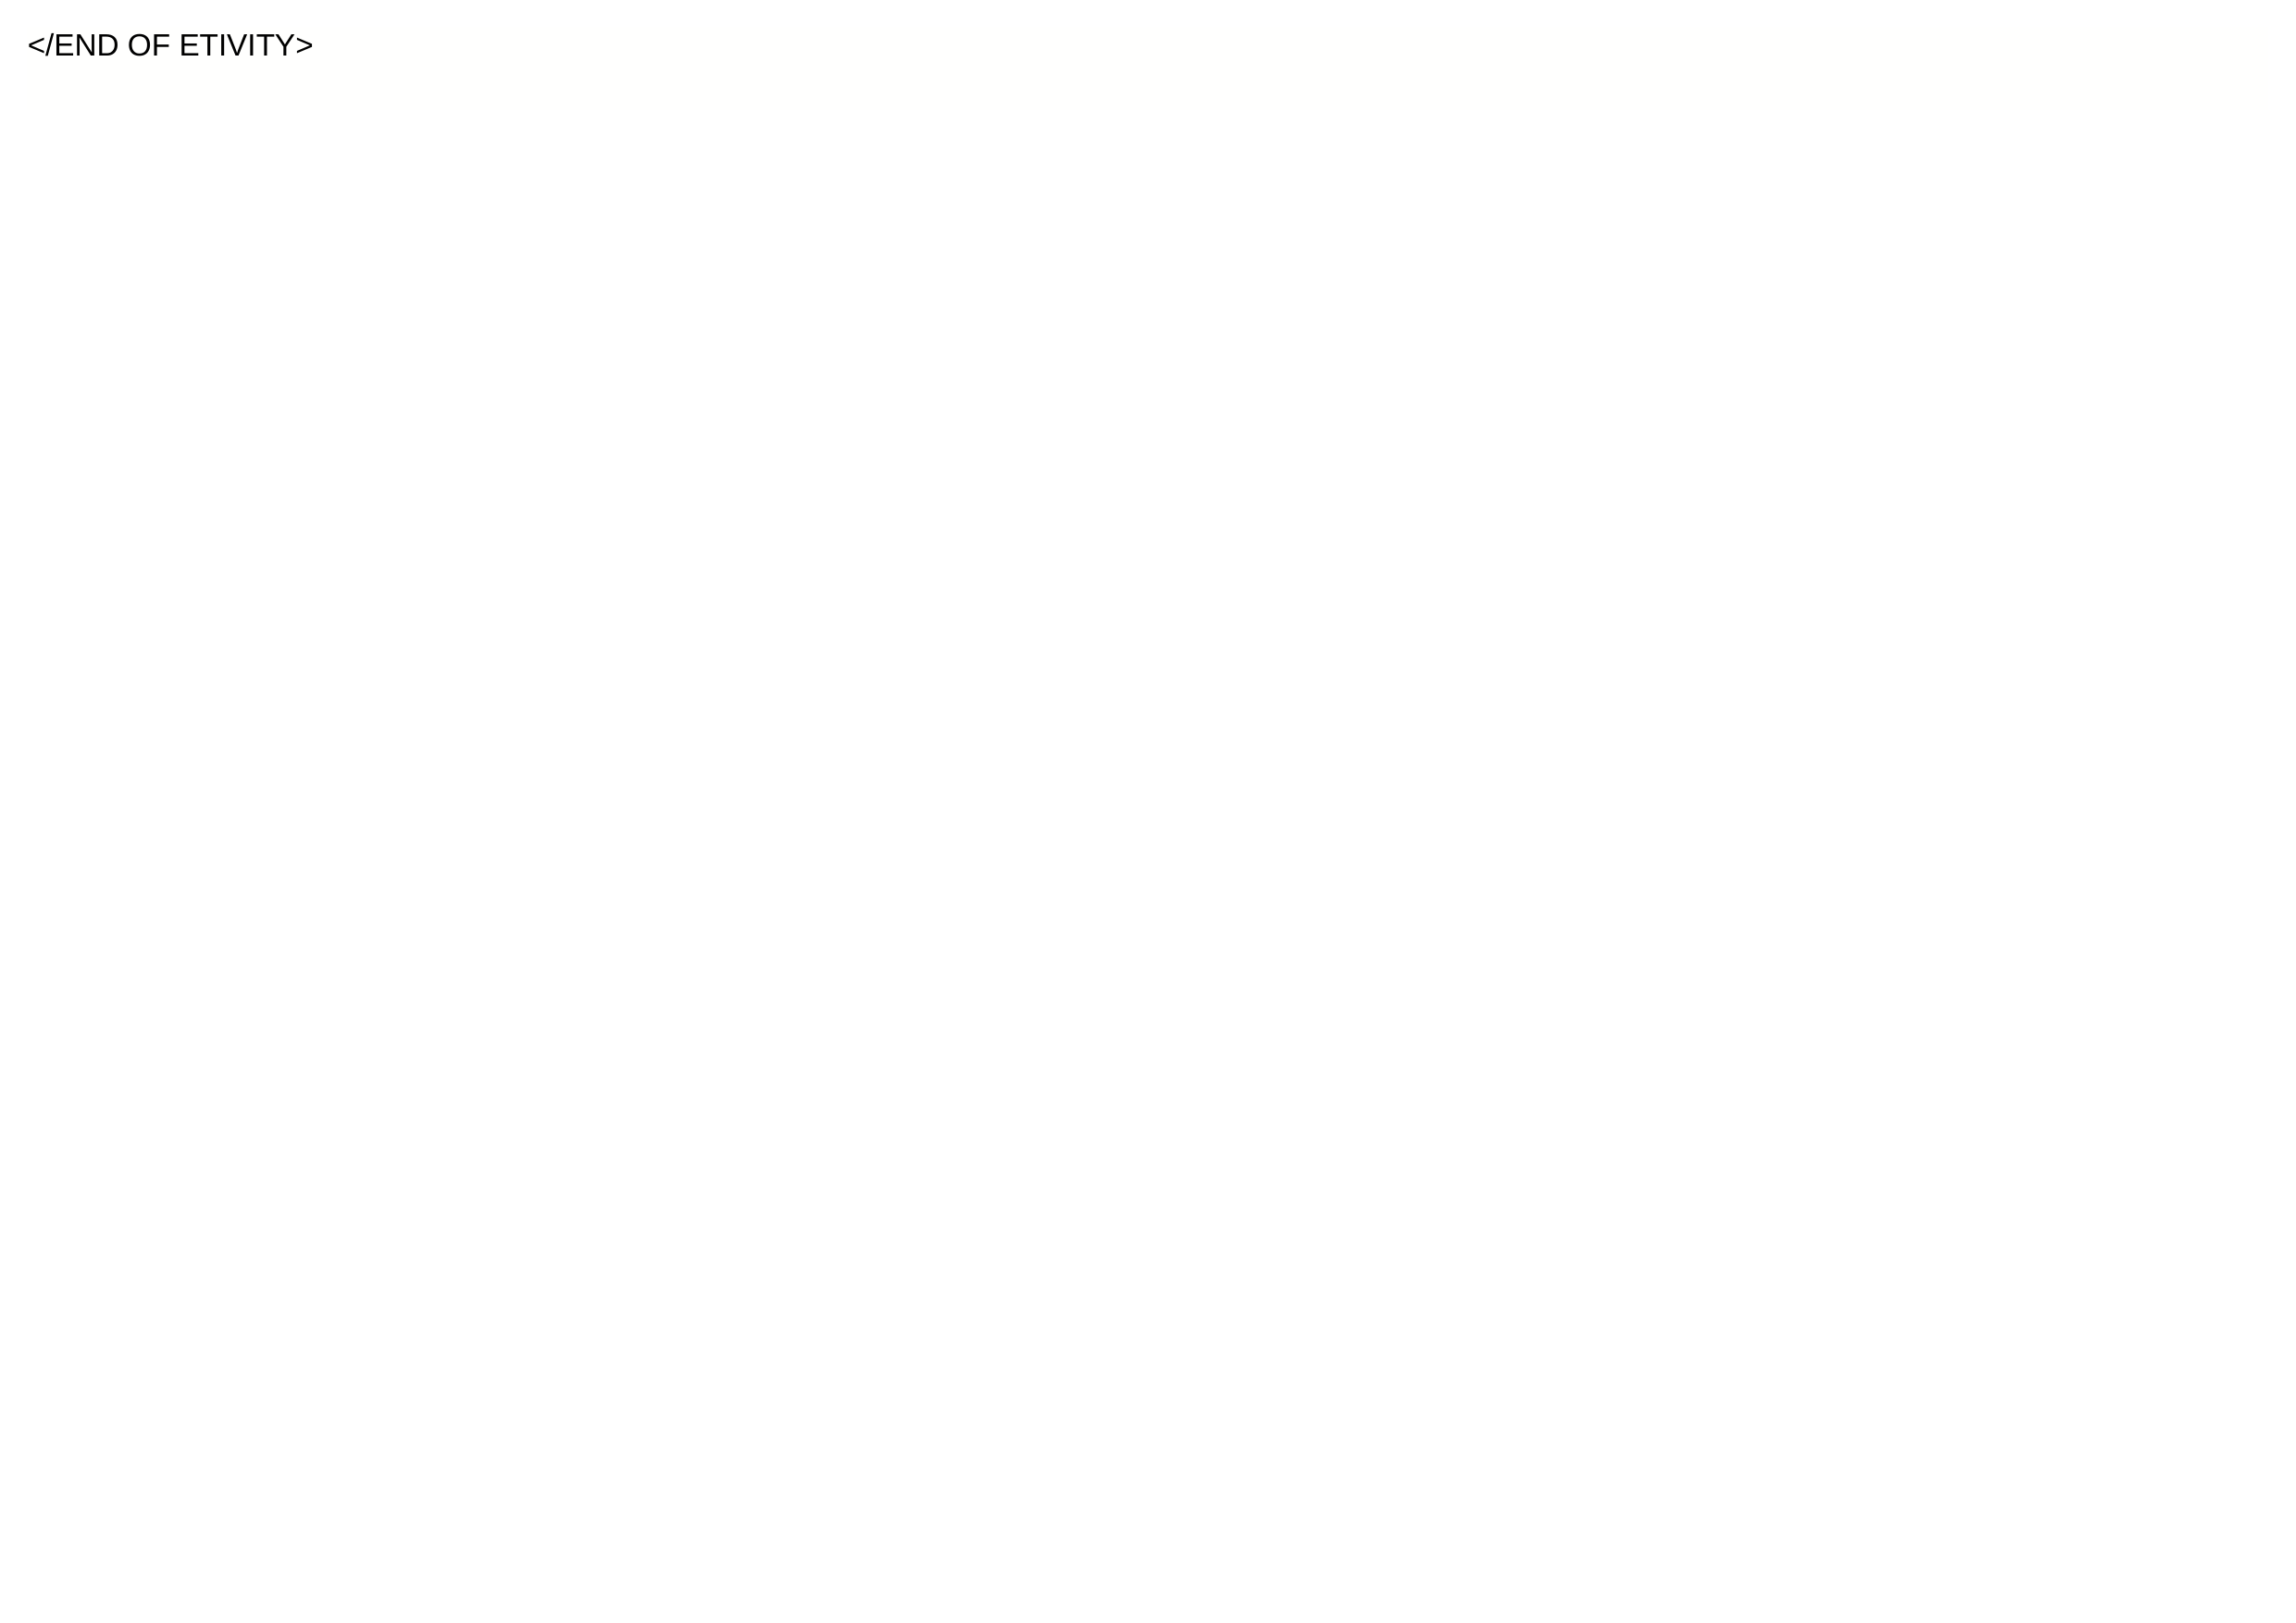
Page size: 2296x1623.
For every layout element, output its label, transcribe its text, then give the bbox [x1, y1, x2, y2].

subtitle </END OF ETIVITY> [27, 27, 2268, 63]
